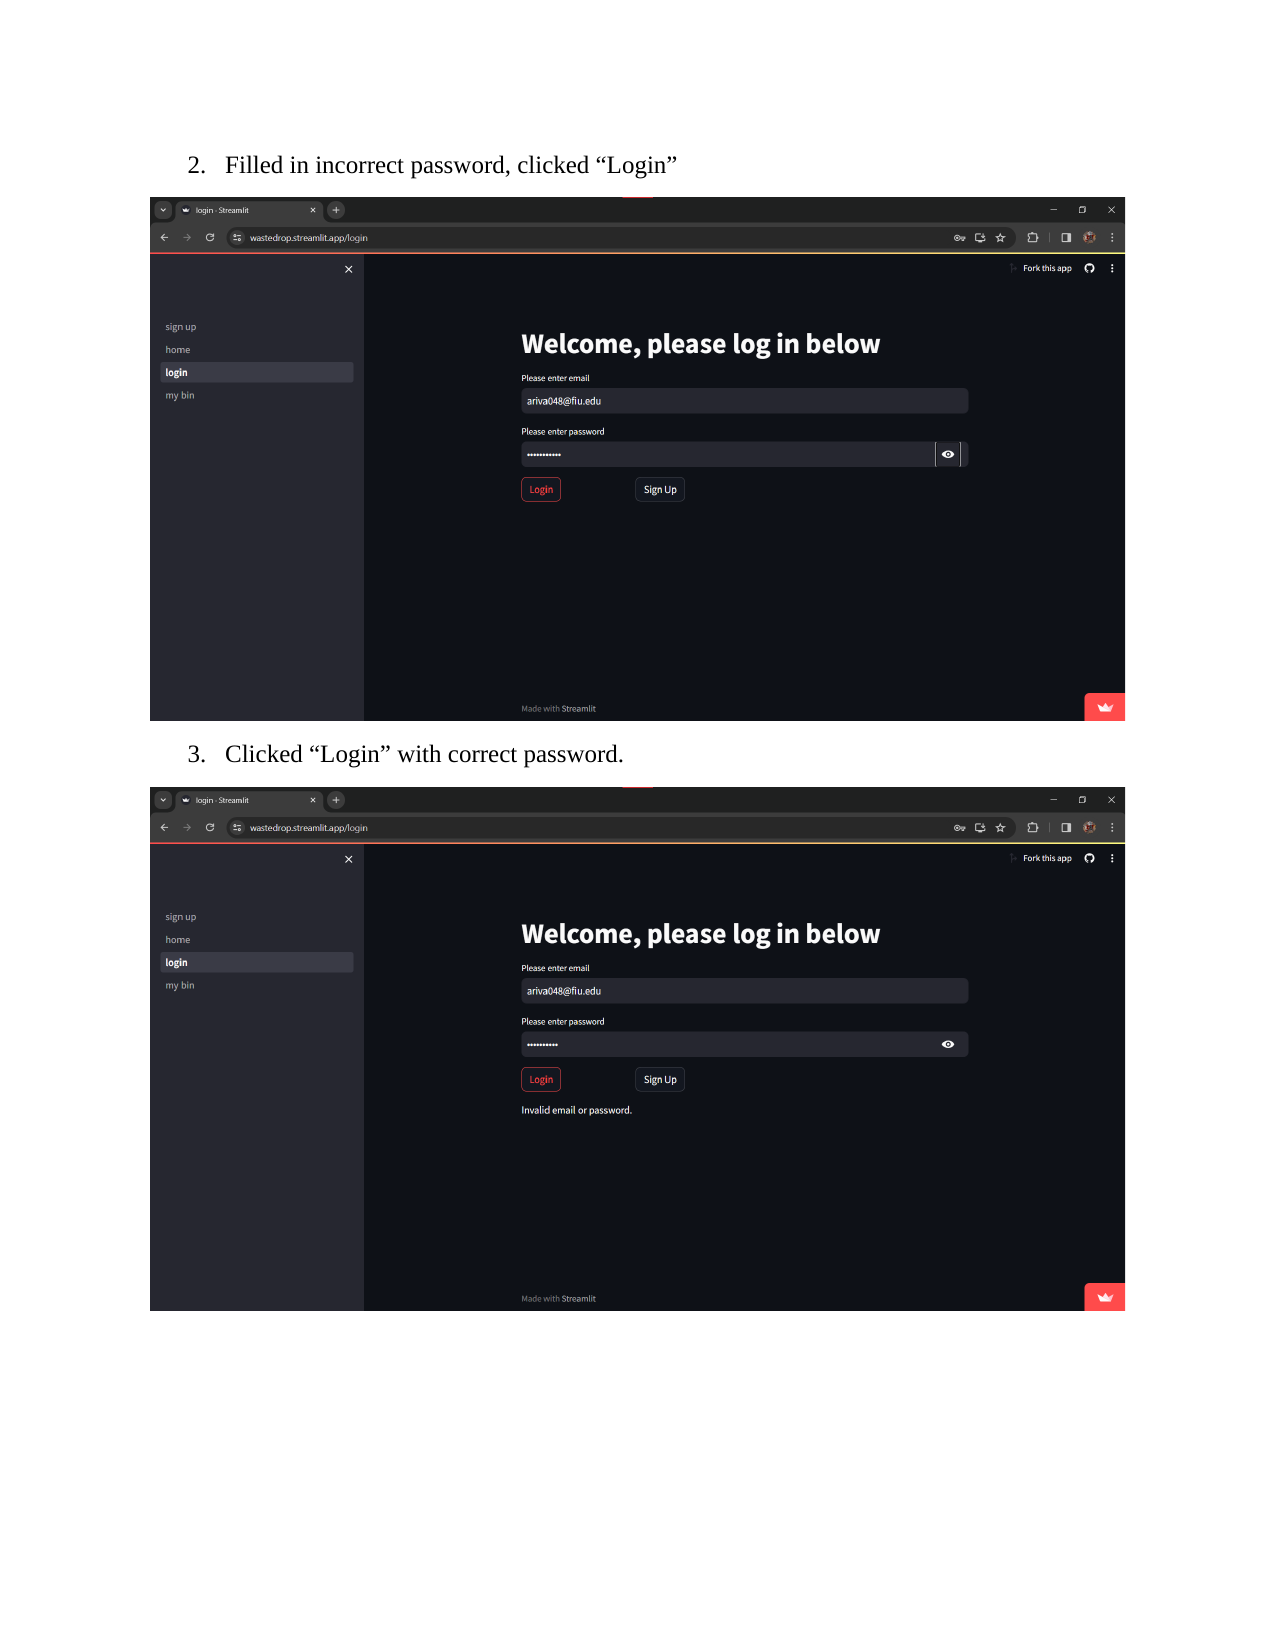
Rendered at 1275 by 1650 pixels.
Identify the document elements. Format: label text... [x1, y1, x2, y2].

picture [150, 197, 1125, 721]
list Filled in incorrect password, clicked “Login” [187, 150, 1125, 179]
picture [150, 787, 1125, 1311]
list Clicked “Login” with correct password. [187, 739, 1125, 768]
